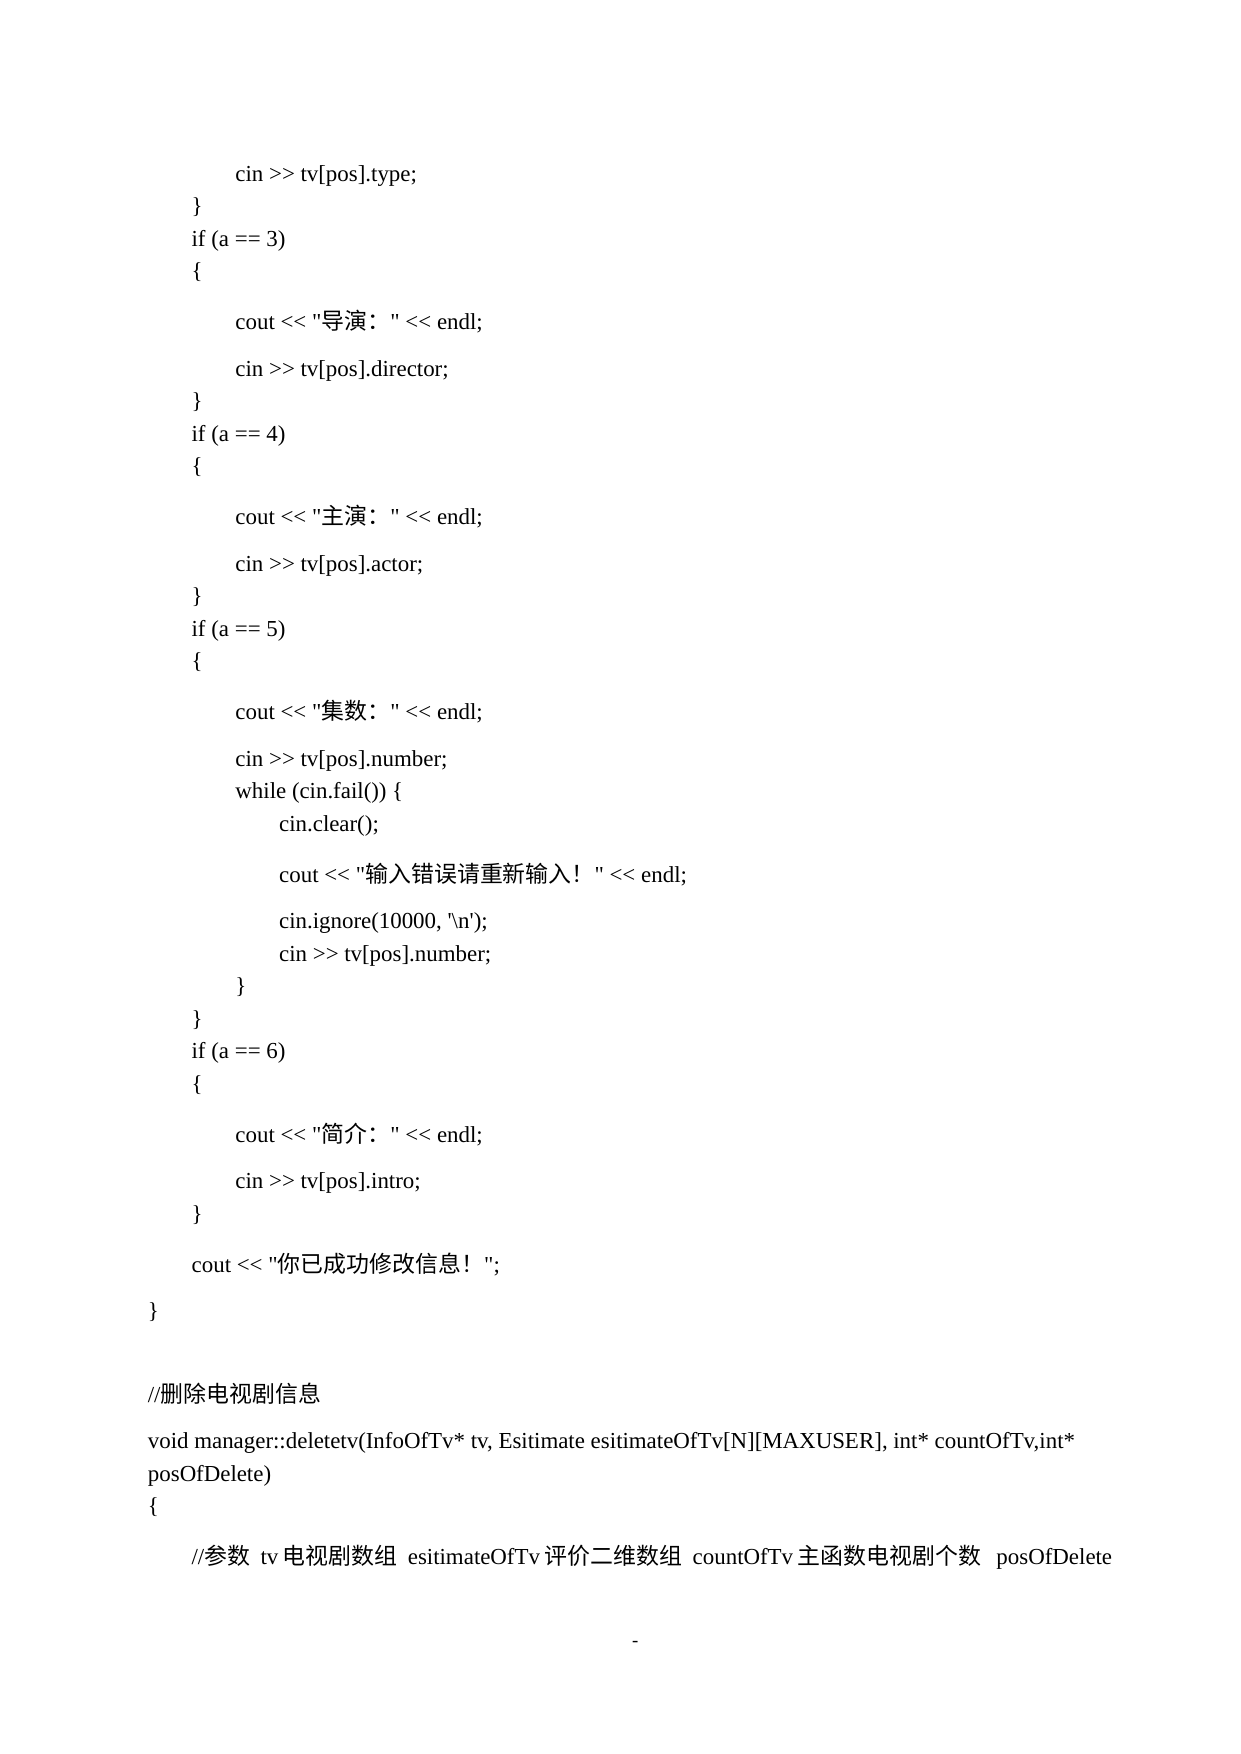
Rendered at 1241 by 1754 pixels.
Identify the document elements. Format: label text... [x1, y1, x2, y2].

text cout << "集数：" << endl; [148, 677, 1122, 742]
text } [148, 579, 1122, 612]
text cin >> tv[pos].number; [148, 937, 1122, 969]
text cin >> tv[pos].actor; [148, 547, 1122, 579]
text if (a == 6) [148, 1034, 1122, 1067]
text cout << "简介：" << endl; [148, 1099, 1122, 1164]
text if (a == 3) [148, 222, 1122, 254]
text cout << "输入错误请重新输入！" << endl; [148, 839, 1122, 904]
text cin >> tv[pos].director; [148, 352, 1122, 384]
text cin >> tv[pos].type; [148, 157, 1122, 189]
text while (cin.fail()) { [148, 774, 1122, 807]
text { [148, 1067, 1122, 1099]
text cin >> tv[pos].intro; [148, 1164, 1122, 1197]
text } [148, 1294, 1122, 1327]
text cin.clear(); [148, 807, 1122, 839]
text } [148, 969, 1122, 1002]
text } [148, 189, 1122, 222]
text { [148, 644, 1122, 677]
text { [148, 254, 1122, 287]
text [148, 1522, 1122, 1587]
text void manager::deletetv(InfoOfTv* tv, Esitimate esitimateOfTv[N][MAXUSER], int* countOfTv,int* posOfDelete) [148, 1424, 1122, 1489]
text if (a == 4) [148, 417, 1122, 449]
text //删除电视剧信息 [148, 1359, 1122, 1424]
text } [148, 1197, 1122, 1229]
text cout << "你已成功修改信息！"; [148, 1229, 1122, 1294]
text cout << "导演：" << endl; [148, 287, 1122, 352]
text { [148, 1489, 1122, 1522]
text } [148, 1002, 1122, 1034]
text cin.ignore(10000, '\n'); [148, 904, 1122, 937]
text cin >> tv[pos].number; [148, 742, 1122, 774]
text } [148, 384, 1122, 417]
text cout << "主演：" << endl; [148, 482, 1122, 547]
text if (a == 5) [148, 612, 1122, 644]
text { [148, 449, 1122, 482]
